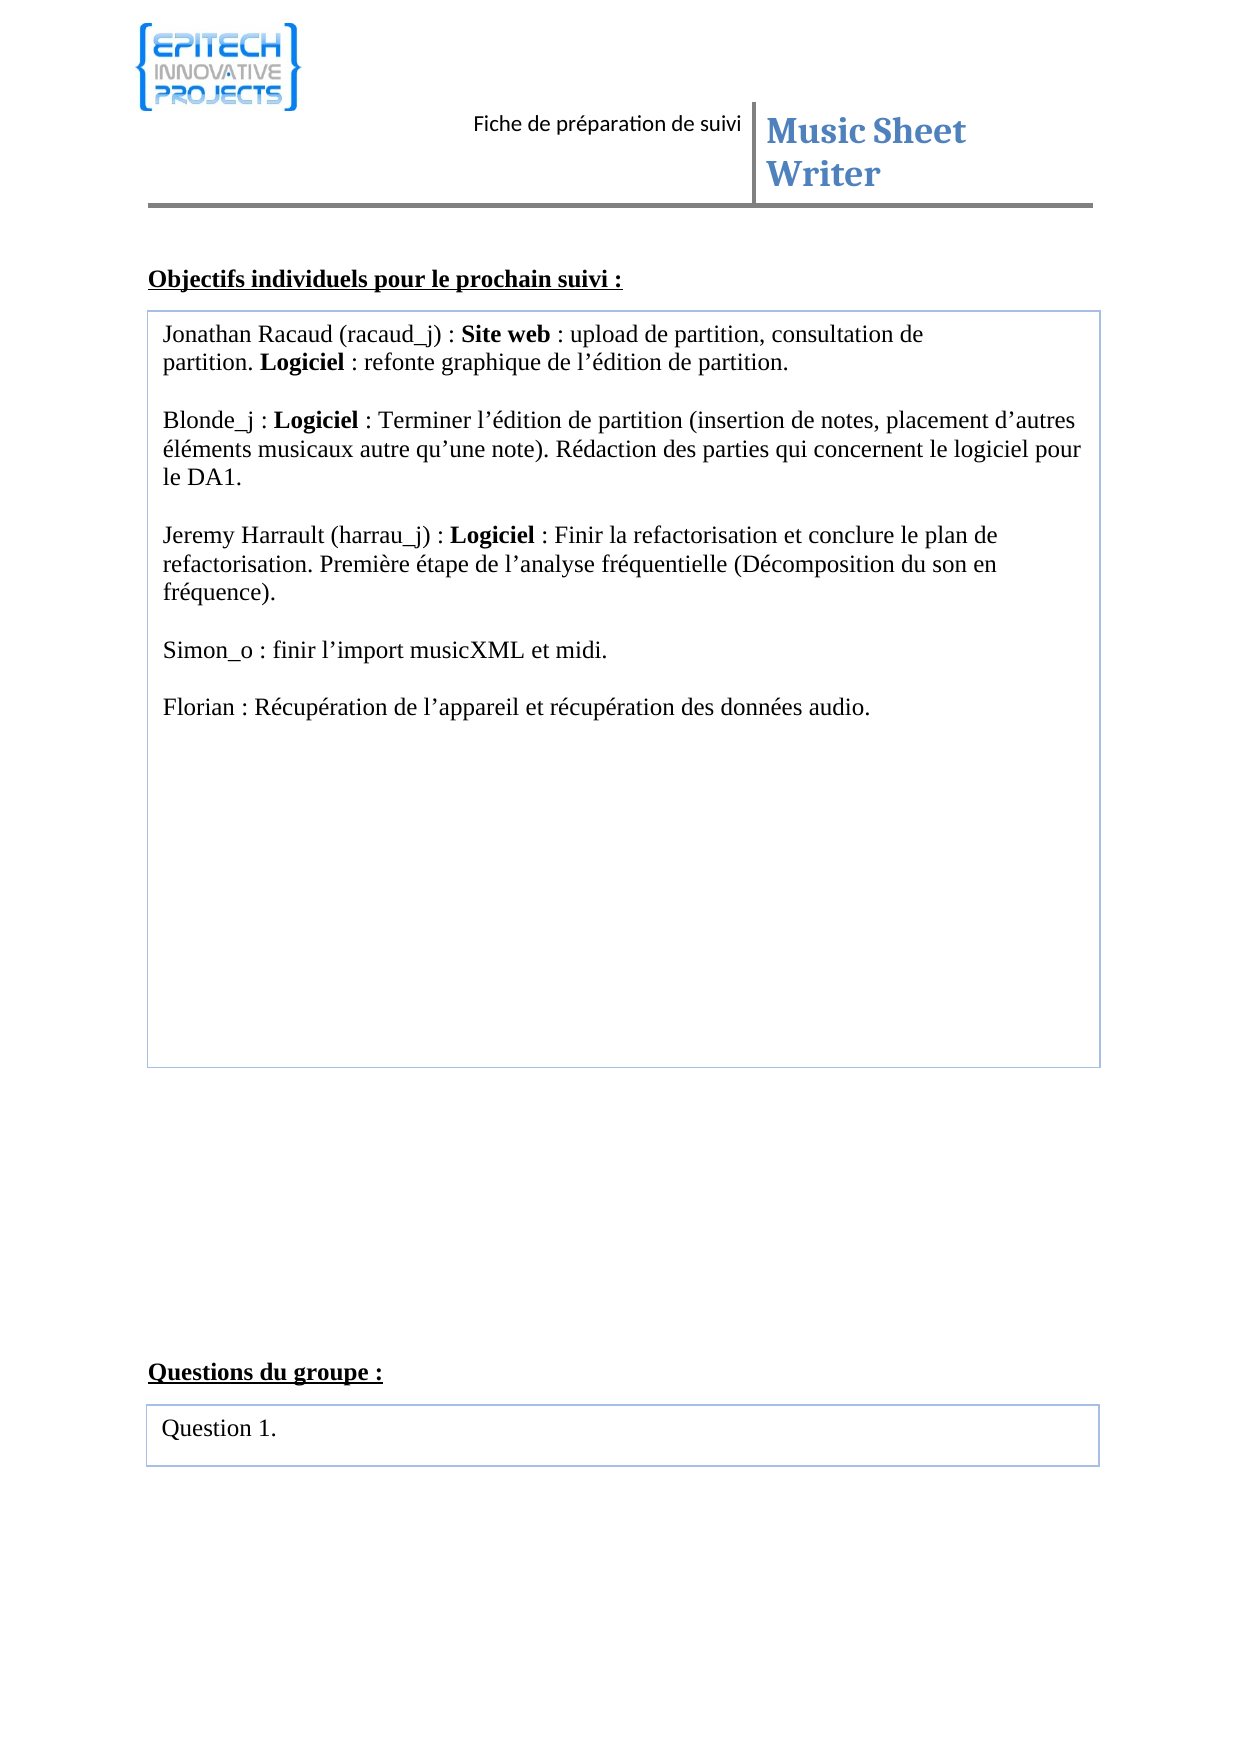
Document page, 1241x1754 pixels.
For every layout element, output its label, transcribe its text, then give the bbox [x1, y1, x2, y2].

picture [134, 23, 302, 111]
text Objectifs individuels pour le prochain suivi : [148, 264, 1093, 292]
text Questions du groupe : [148, 1357, 1093, 1386]
